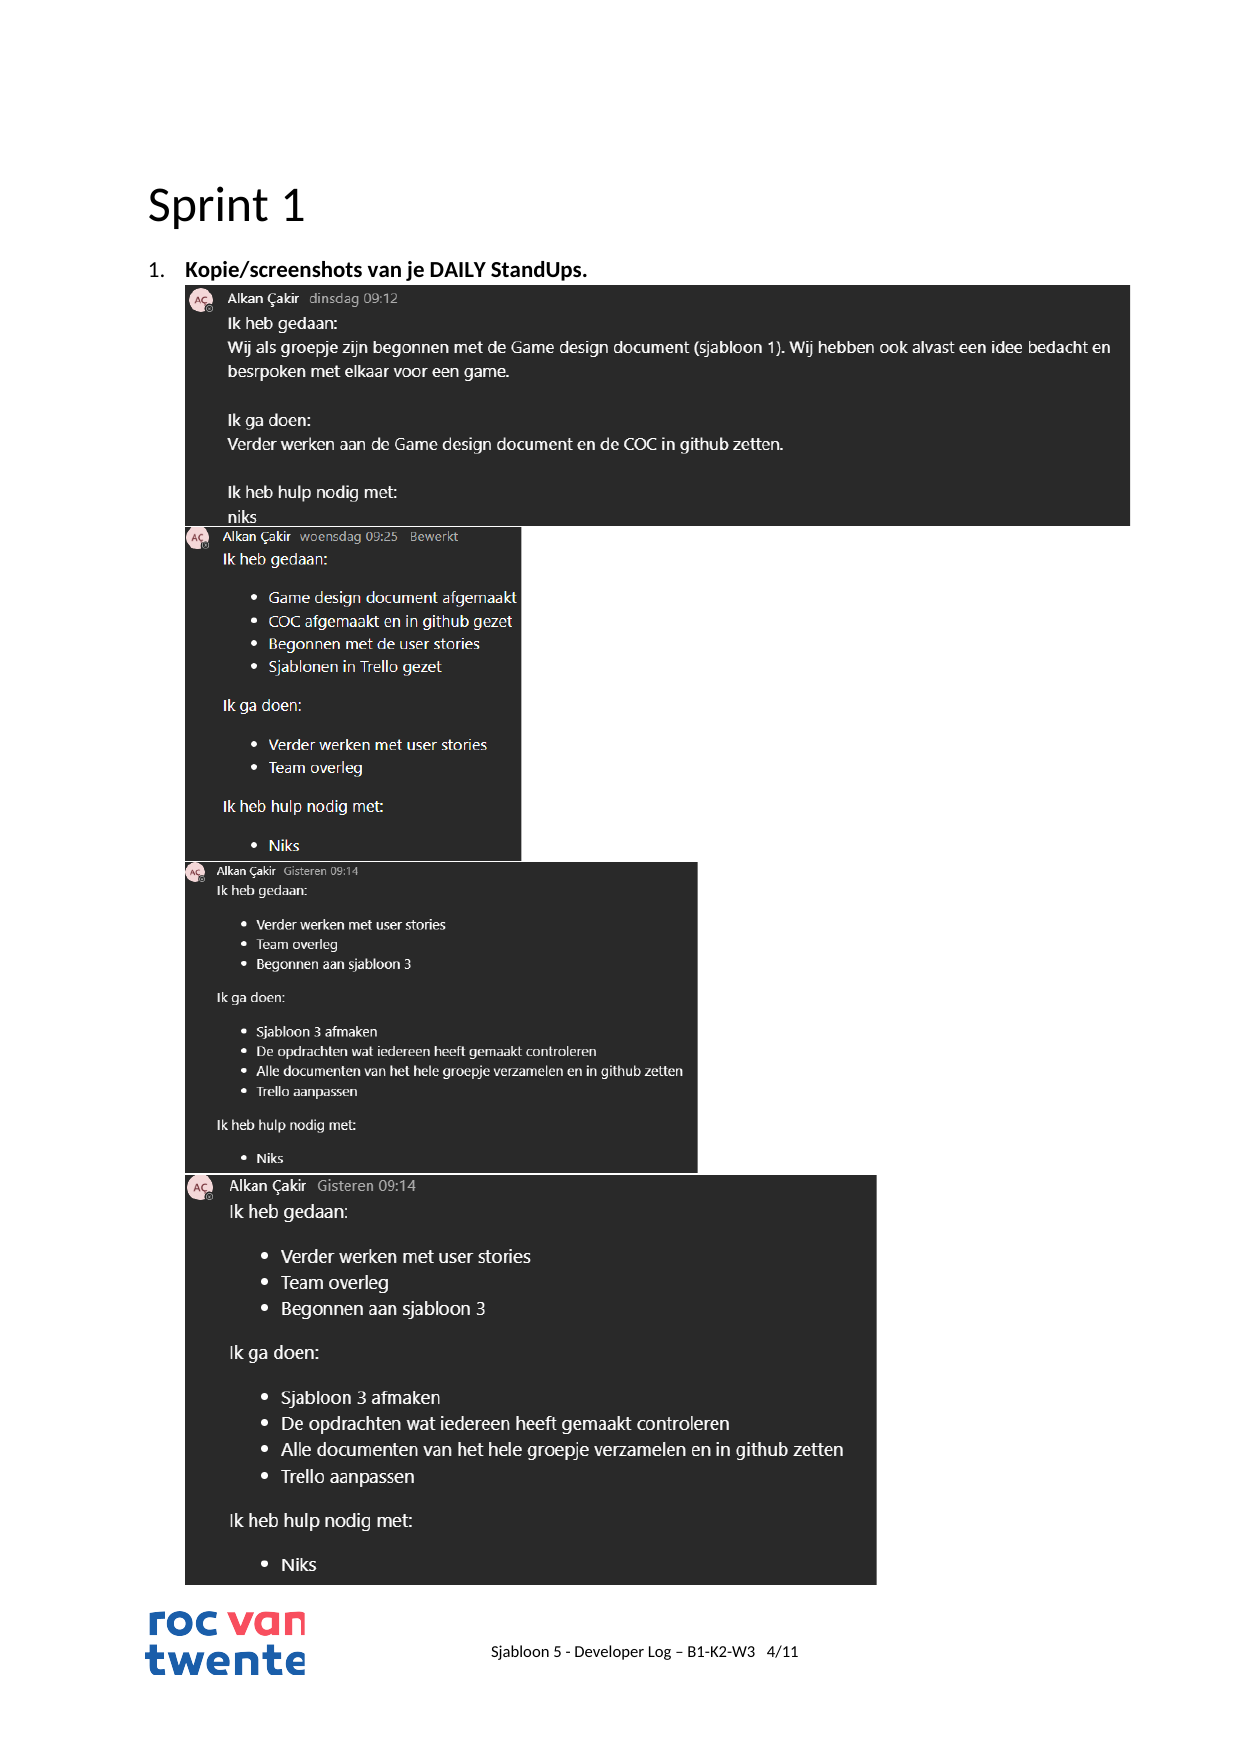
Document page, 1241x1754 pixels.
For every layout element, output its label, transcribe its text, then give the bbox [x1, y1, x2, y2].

picture [185, 862, 698, 1173]
picture [185, 285, 1130, 526]
picture [185, 527, 522, 861]
picture [145, 1611, 305, 1674]
subtitle Sprint 1 [148, 173, 1093, 234]
picture [185, 1175, 877, 1585]
